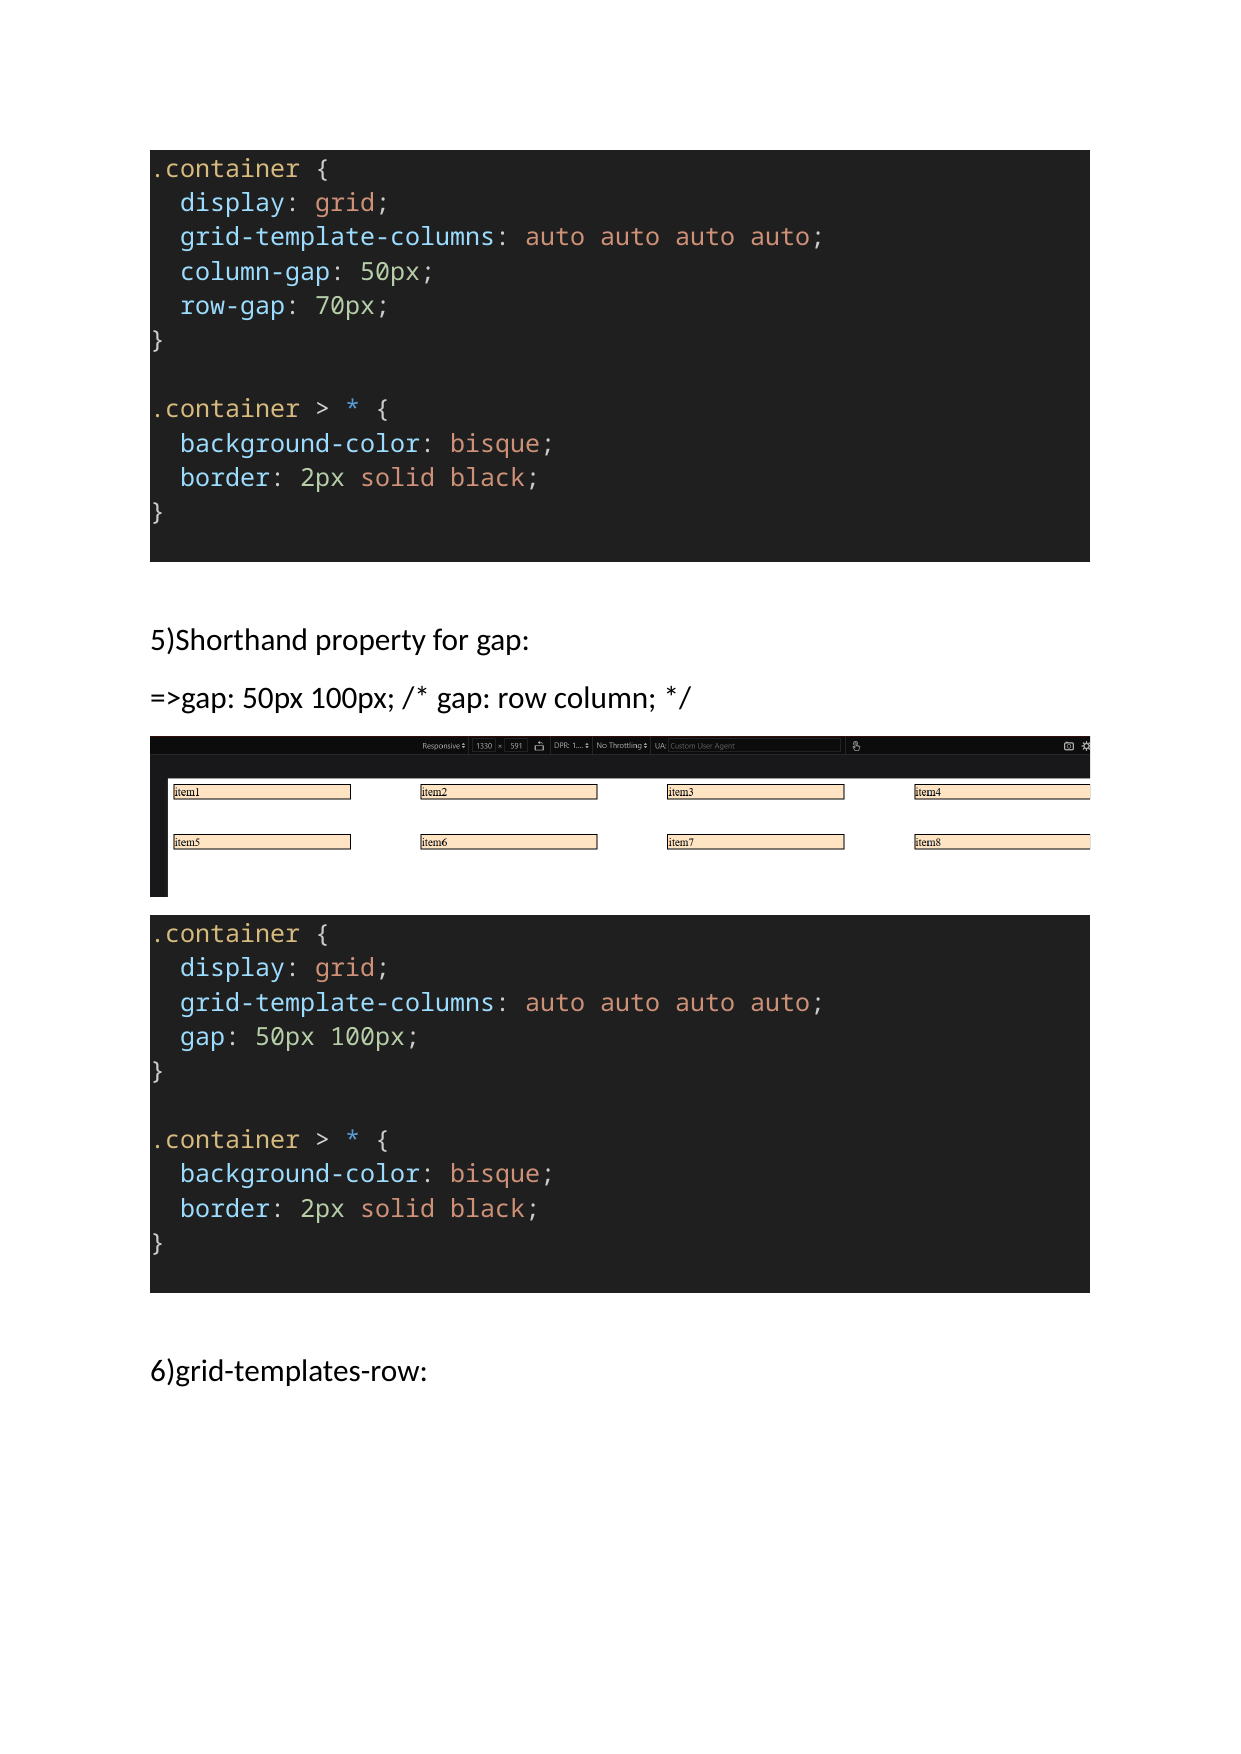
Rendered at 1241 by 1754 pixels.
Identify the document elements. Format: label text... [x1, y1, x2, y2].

text } [150, 1053, 1090, 1087]
text .container { [150, 150, 1090, 184]
picture [150, 736, 1091, 897]
text .container > * { [150, 391, 1090, 425]
text row-gap: 70px; [150, 287, 1090, 322]
text 5)Shorthand property for gap: [150, 620, 1090, 658]
text } [150, 494, 1090, 528]
text display: grid; [150, 184, 1090, 219]
text 6)grid-templates-row: [150, 1351, 1090, 1389]
text grid-template-columns: auto auto auto auto; [150, 219, 1090, 253]
text border: 2px solid black; [150, 459, 1090, 494]
text background-color: bisque; [150, 425, 1090, 459]
text display: grid; [150, 949, 1090, 984]
text background-color: bisque; [150, 1156, 1090, 1190]
text } [150, 1224, 1090, 1259]
text } [150, 322, 1090, 356]
text .container { [150, 915, 1090, 949]
text column-gap: 50px; [150, 253, 1090, 287]
text =>gap: 50px 100px; /* gap: row column; */ [150, 678, 1090, 716]
text .container > * { [150, 1121, 1090, 1156]
text border: 2px solid black; [150, 1190, 1090, 1224]
text grid-template-columns: auto auto auto auto; [150, 984, 1090, 1018]
text gap: 50px 100px; [150, 1018, 1090, 1053]
